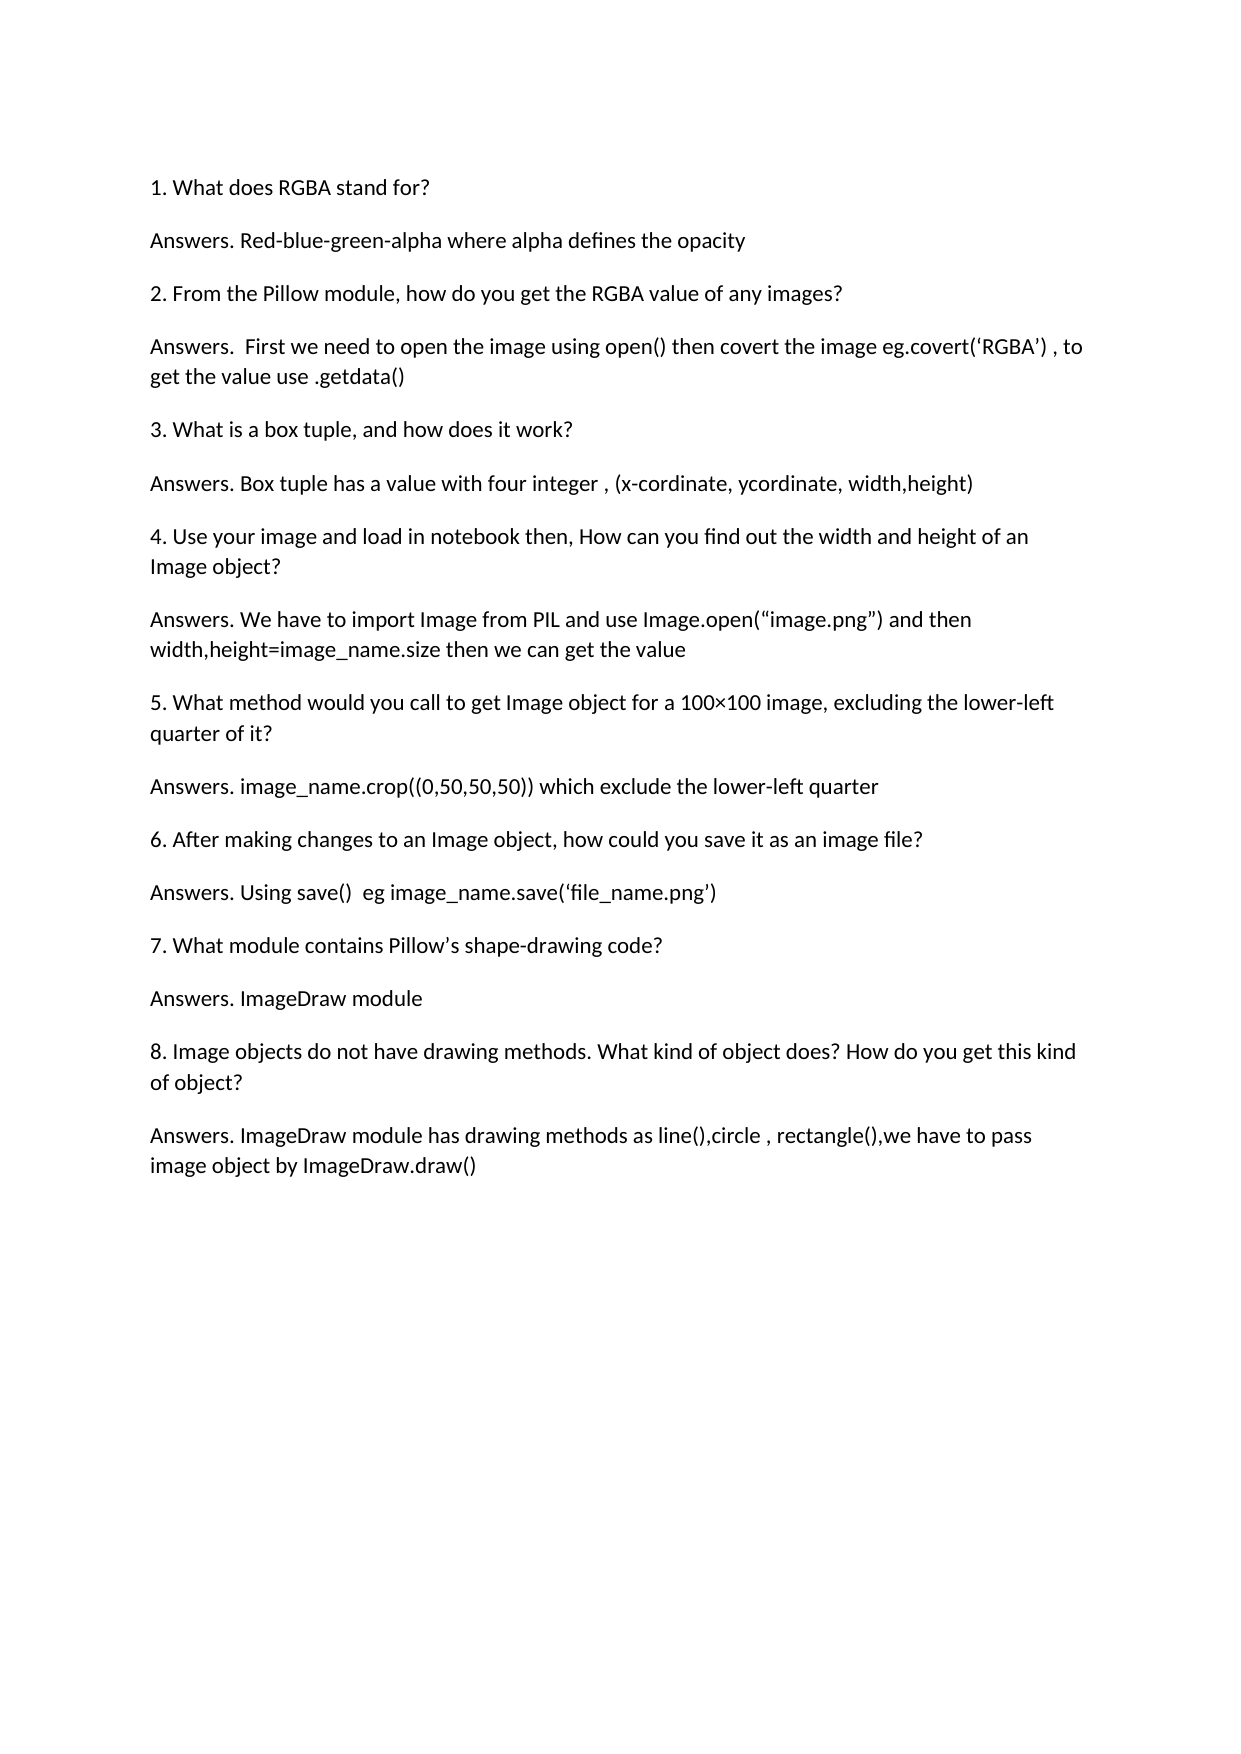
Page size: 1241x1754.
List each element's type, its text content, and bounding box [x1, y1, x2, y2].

text 7. What module contains Pillow’s shape-drawing code? [150, 931, 1090, 959]
text Answers. Red-blue-green-alpha where alpha defines the opacity [150, 226, 1090, 254]
text 5. What method would you call to get Image object for a 100×100 image, excluding the lower-left quarter of it? [150, 688, 1090, 747]
text 1. What does RGBA stand for? [150, 173, 1090, 201]
text 2. From the Pillow module, how do you get the RGBA value of any images? [150, 279, 1090, 307]
text 4. Use your image and load in notebook then, How can you find out the width and height of an Image object? [150, 522, 1090, 580]
text 3. What is a box tuple, and how does it work? [150, 416, 1090, 444]
text Answers. We have to import Image from PIL and use Image.open(“image.png”) and then width,height=image_name.size then we can get the value [150, 605, 1090, 663]
text Answers. image_name.crop((0,50,50,50)) which exclude the lower-left quarter [150, 772, 1090, 800]
text 8. Image objects do not have drawing methods. What kind of object does? How do you get this kind of object? [150, 1037, 1090, 1096]
text Answers. Box tuple has a value with four integer , (x-cordinate, ycordinate, width,height) [150, 469, 1090, 497]
text Answers. First we need to open the image using open() then covert the image eg.covert(‘RGBA’) , to get the value use .getdata() [150, 332, 1090, 391]
text Answers. ImageDraw module [150, 984, 1090, 1012]
text 6. After making changes to an Image object, how could you save it as an image file? [150, 825, 1090, 853]
text Answers. ImageDraw module has drawing methods as line(),circle , rectangle(),we have to pass image object by ImageDraw.draw() [150, 1121, 1090, 1179]
text Answers. Using save() eg image_name.save(‘file_name.png’) [150, 878, 1090, 906]
